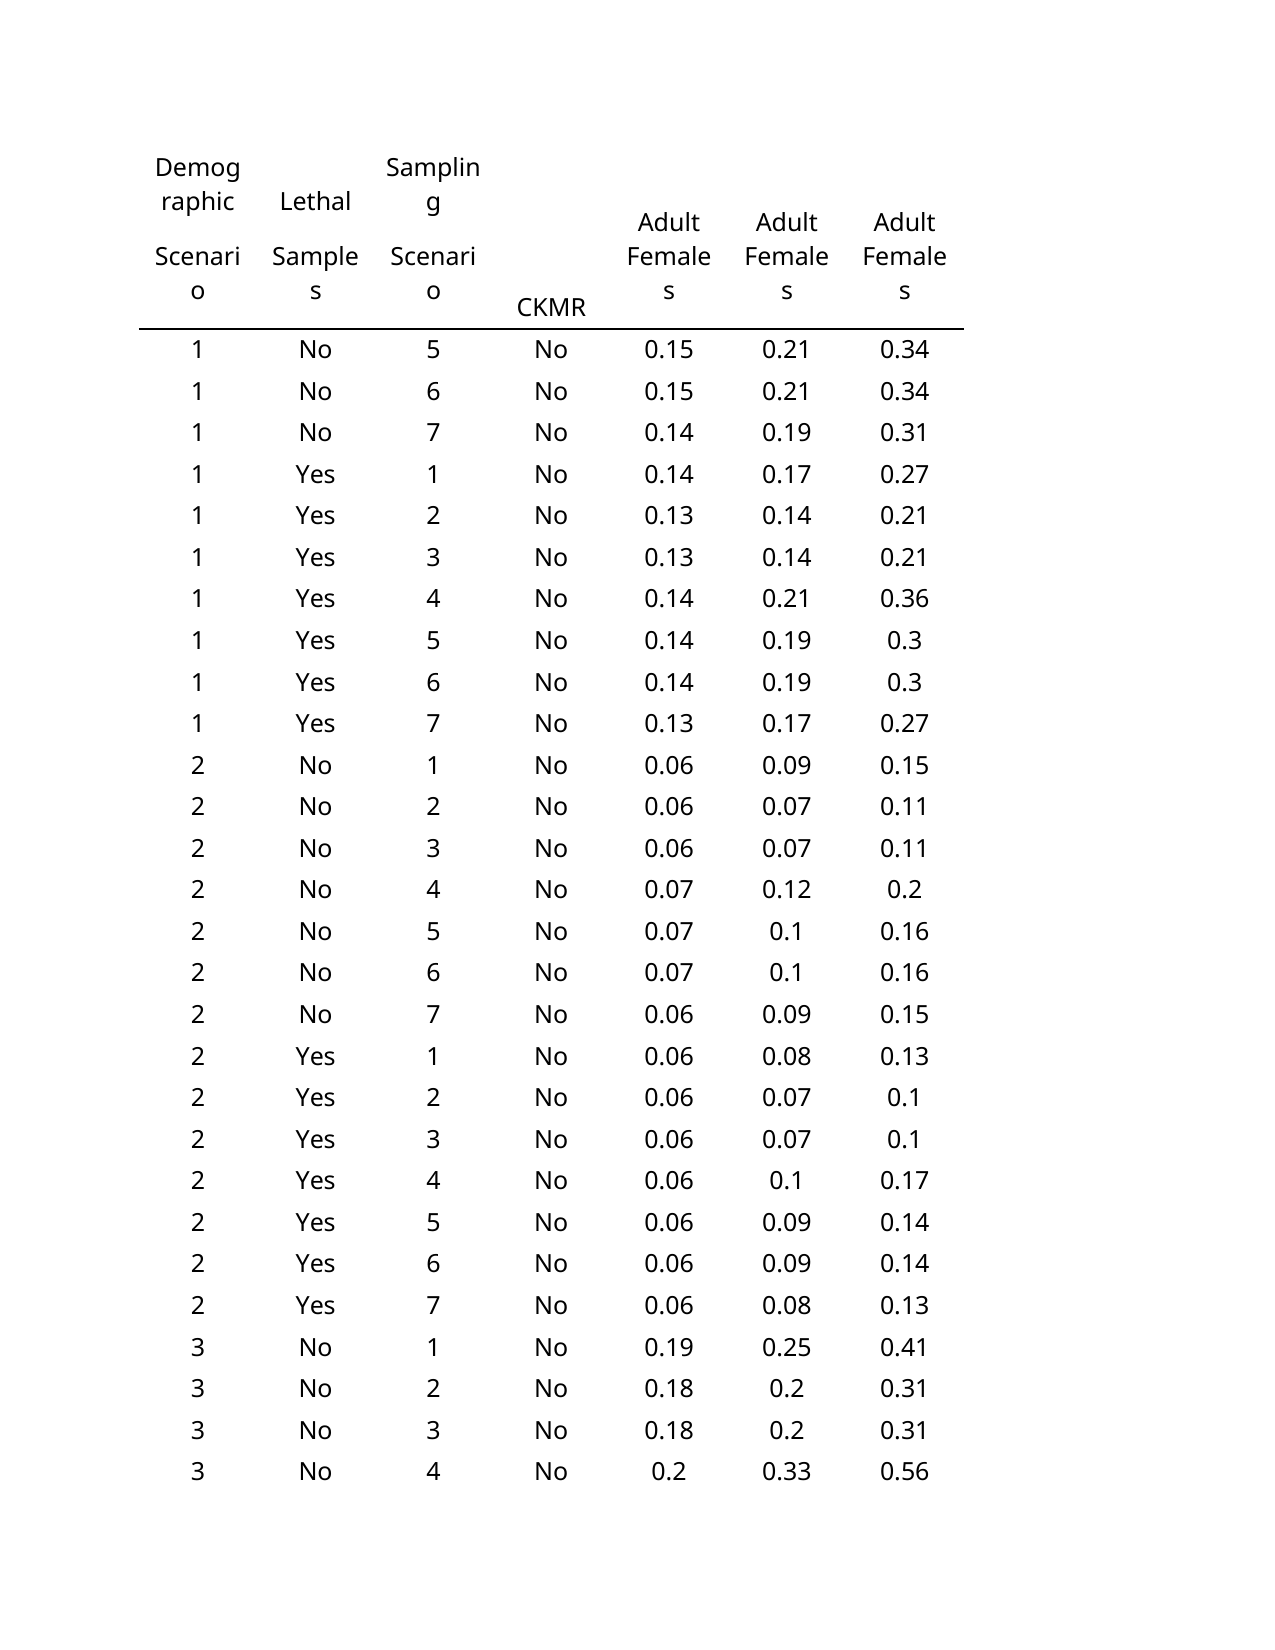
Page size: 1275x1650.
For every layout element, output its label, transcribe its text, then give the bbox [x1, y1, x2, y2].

table_cell 0.06 [610, 993, 728, 1034]
table_cell 0.19 [610, 1325, 728, 1367]
table_cell 3 [139, 1325, 257, 1367]
table_cell 0.21 [728, 370, 846, 411]
table_cell No [257, 370, 374, 411]
table_cell 0.09 [728, 744, 846, 785]
table_cell 0.34 [846, 370, 963, 411]
table_cell 1 [139, 536, 257, 577]
table_cell 0.2 [728, 1367, 846, 1408]
table_cell 1 [374, 744, 492, 785]
table_cell Yes [257, 1035, 374, 1076]
table_cell No [492, 827, 610, 868]
table_cell No [492, 702, 610, 743]
table_cell 0.1 [846, 1076, 963, 1118]
table_cell 0.21 [728, 577, 846, 619]
table_cell 0.06 [610, 1076, 728, 1118]
table_cell Yes [257, 536, 374, 577]
table_cell No [257, 1367, 374, 1408]
table_cell 1 [139, 702, 257, 743]
table_cell No [492, 494, 610, 536]
table_cell 2 [139, 785, 257, 827]
table_cell 0.19 [728, 660, 846, 702]
table_cell No [492, 1201, 610, 1242]
table_cell 0.31 [846, 411, 963, 453]
table_cell 3 [374, 827, 492, 868]
table_header Sampling Scenario [374, 150, 492, 328]
table_cell No [492, 1076, 610, 1118]
table_cell 5 [374, 1201, 492, 1242]
table_cell 0.13 [610, 536, 728, 577]
table_cell 0.3 [846, 660, 963, 702]
table_cell Yes [257, 1159, 374, 1201]
table_cell 3 [139, 1450, 257, 1492]
table_cell No [257, 827, 374, 868]
table_cell No [492, 1450, 610, 1492]
table_cell 2 [374, 494, 492, 536]
table_cell 5 [374, 910, 492, 951]
table_cell No [257, 910, 374, 951]
table_header Adult Females [846, 150, 963, 328]
table_cell 0.13 [846, 1035, 963, 1076]
table_cell 0.07 [728, 827, 846, 868]
table_cell 2 [139, 827, 257, 868]
table_cell 0.14 [610, 577, 728, 619]
table_cell No [492, 330, 610, 369]
table_cell 0.13 [610, 494, 728, 536]
table_cell 4 [374, 868, 492, 910]
table_cell 0.17 [728, 453, 846, 494]
table_cell No [492, 951, 610, 993]
table_cell 0.07 [728, 1076, 846, 1118]
table_cell 0.17 [846, 1159, 963, 1201]
table_cell 0.09 [728, 993, 846, 1034]
table_cell 0.07 [728, 785, 846, 827]
table_cell 0.13 [610, 702, 728, 743]
table_cell 4 [374, 1450, 492, 1492]
table_cell 0.15 [846, 744, 963, 785]
table_cell 1 [139, 411, 257, 453]
table_cell 0.2 [728, 1409, 846, 1450]
table_cell 0.18 [610, 1409, 728, 1450]
table_cell 0.31 [846, 1409, 963, 1450]
table_cell 5 [374, 330, 492, 369]
table_cell 1 [139, 453, 257, 494]
table_cell 6 [374, 660, 492, 702]
table_cell 0.33 [728, 1450, 846, 1492]
table_cell 0.21 [728, 330, 846, 369]
table_cell 2 [139, 1159, 257, 1201]
table_cell 1 [139, 619, 257, 660]
table_cell No [492, 536, 610, 577]
table_cell No [492, 619, 610, 660]
table_cell 0.2 [846, 868, 963, 910]
table_cell 6 [374, 370, 492, 411]
table_cell No [492, 1118, 610, 1159]
table_cell 2 [139, 1201, 257, 1242]
table_cell 0.14 [728, 494, 846, 536]
table_cell 0.16 [846, 951, 963, 993]
table_cell 0.21 [846, 494, 963, 536]
table_cell No [492, 1409, 610, 1450]
table_cell 0.2 [610, 1450, 728, 1492]
table_cell No [492, 744, 610, 785]
table_cell 0.07 [610, 910, 728, 951]
table_cell 0.1 [728, 951, 846, 993]
table_cell 0.08 [728, 1284, 846, 1325]
table_cell Yes [257, 1118, 374, 1159]
table_cell 1 [139, 370, 257, 411]
table_cell 0.06 [610, 1159, 728, 1201]
table_cell 4 [374, 1159, 492, 1201]
table_cell 2 [139, 910, 257, 951]
table_cell 3 [374, 1409, 492, 1450]
table_cell 2 [374, 1076, 492, 1118]
table_cell 3 [139, 1367, 257, 1408]
table_cell 0.19 [728, 619, 846, 660]
table_cell 0.25 [728, 1325, 846, 1367]
table_cell No [492, 1242, 610, 1284]
table_cell Yes [257, 1076, 374, 1118]
table_cell No [257, 993, 374, 1034]
table_cell No [257, 411, 374, 453]
table_cell Yes [257, 1201, 374, 1242]
table_cell 0.11 [846, 827, 963, 868]
table_cell 0.06 [610, 1201, 728, 1242]
table_cell 0.15 [846, 993, 963, 1034]
table_cell 0.06 [610, 785, 728, 827]
table_cell 7 [374, 993, 492, 1034]
table_cell No [492, 910, 610, 951]
table_cell 0.18 [610, 1367, 728, 1408]
table_cell 3 [139, 1409, 257, 1450]
table_header Lethal Samples [257, 150, 374, 328]
table_cell 0.14 [610, 453, 728, 494]
table_cell 0.21 [846, 536, 963, 577]
table_cell 0.06 [610, 1035, 728, 1076]
table_cell 0.06 [610, 1284, 728, 1325]
table_cell No [257, 1409, 374, 1450]
table_cell 1 [374, 453, 492, 494]
table_cell 0.3 [846, 619, 963, 660]
table_cell No [257, 744, 374, 785]
table_cell No [492, 370, 610, 411]
table_cell No [257, 330, 374, 369]
table_cell 0.17 [728, 702, 846, 743]
table_cell No [492, 453, 610, 494]
table_cell 0.13 [846, 1284, 963, 1325]
table_cell No [492, 1159, 610, 1201]
table_cell 0.16 [846, 910, 963, 951]
table_cell 2 [139, 1284, 257, 1325]
table_cell No [492, 868, 610, 910]
table_cell 0.1 [846, 1118, 963, 1159]
table_cell 0.12 [728, 868, 846, 910]
table_cell Yes [257, 1284, 374, 1325]
table_cell 6 [374, 951, 492, 993]
table_cell 0.14 [610, 411, 728, 453]
table_cell 0.1 [728, 910, 846, 951]
table_cell Yes [257, 702, 374, 743]
table_cell 2 [139, 744, 257, 785]
table_cell No [492, 1035, 610, 1076]
table_cell 0.14 [846, 1201, 963, 1242]
table_cell No [257, 868, 374, 910]
table_cell No [257, 1325, 374, 1367]
table_cell No [492, 577, 610, 619]
table_header Adult Females [610, 150, 728, 328]
table_cell 0.07 [728, 1118, 846, 1159]
table_cell No [257, 785, 374, 827]
table_cell 0.19 [728, 411, 846, 453]
table_cell 0.06 [610, 1242, 728, 1284]
table_cell 4 [374, 577, 492, 619]
table_cell 0.07 [610, 868, 728, 910]
table_cell Yes [257, 1242, 374, 1284]
table_cell 0.14 [610, 660, 728, 702]
table_cell 0.14 [728, 536, 846, 577]
table_header CKMR [492, 150, 610, 328]
table_cell Yes [257, 494, 374, 536]
table_cell 3 [374, 536, 492, 577]
table_cell 5 [374, 619, 492, 660]
table_header Demographic Scenario [139, 150, 257, 328]
table_cell 0.14 [610, 619, 728, 660]
table_cell 0.11 [846, 785, 963, 827]
table_cell No [257, 1450, 374, 1492]
table_cell No [257, 951, 374, 993]
table_cell 1 [374, 1325, 492, 1367]
table_cell 2 [139, 868, 257, 910]
table_cell 0.07 [610, 951, 728, 993]
table_cell 2 [139, 951, 257, 993]
table_cell No [492, 660, 610, 702]
table_cell 0.36 [846, 577, 963, 619]
table_cell No [492, 1325, 610, 1367]
table_cell 0.09 [728, 1242, 846, 1284]
table_cell 1 [139, 494, 257, 536]
table_cell 2 [139, 1076, 257, 1118]
table_cell 2 [139, 1118, 257, 1159]
table_cell 7 [374, 411, 492, 453]
table_cell 0.27 [846, 702, 963, 743]
table_cell 0.06 [610, 827, 728, 868]
table_cell 0.34 [846, 330, 963, 369]
table_cell Yes [257, 453, 374, 494]
table_cell 2 [139, 1242, 257, 1284]
table_cell 0.41 [846, 1325, 963, 1367]
table_cell No [492, 1367, 610, 1408]
table_cell 2 [139, 1035, 257, 1076]
table_cell 1 [374, 1035, 492, 1076]
table_cell 0.31 [846, 1367, 963, 1408]
table_cell No [492, 1284, 610, 1325]
table_cell Yes [257, 619, 374, 660]
table_cell 1 [139, 577, 257, 619]
table_cell 7 [374, 1284, 492, 1325]
table_cell 0.08 [728, 1035, 846, 1076]
table_cell Yes [257, 660, 374, 702]
table_cell 1 [139, 330, 257, 369]
table_cell 0.06 [610, 1118, 728, 1159]
table_cell 0.15 [610, 330, 728, 369]
table_cell 2 [374, 1367, 492, 1408]
table_cell 6 [374, 1242, 492, 1284]
table_cell 0.1 [728, 1159, 846, 1201]
table_header Adult Females [728, 150, 846, 328]
table_cell 2 [374, 785, 492, 827]
table_cell 2 [139, 993, 257, 1034]
table_cell No [492, 993, 610, 1034]
table_cell 0.15 [610, 370, 728, 411]
table_cell No [492, 411, 610, 453]
table_cell Yes [257, 577, 374, 619]
table_cell 0.56 [846, 1450, 963, 1492]
table_cell No [492, 785, 610, 827]
table_cell 3 [374, 1118, 492, 1159]
table_cell 7 [374, 702, 492, 743]
table_cell 0.06 [610, 744, 728, 785]
table_cell 0.14 [846, 1242, 963, 1284]
table_cell 0.09 [728, 1201, 846, 1242]
table_cell 0.27 [846, 453, 963, 494]
table_cell 1 [139, 660, 257, 702]
